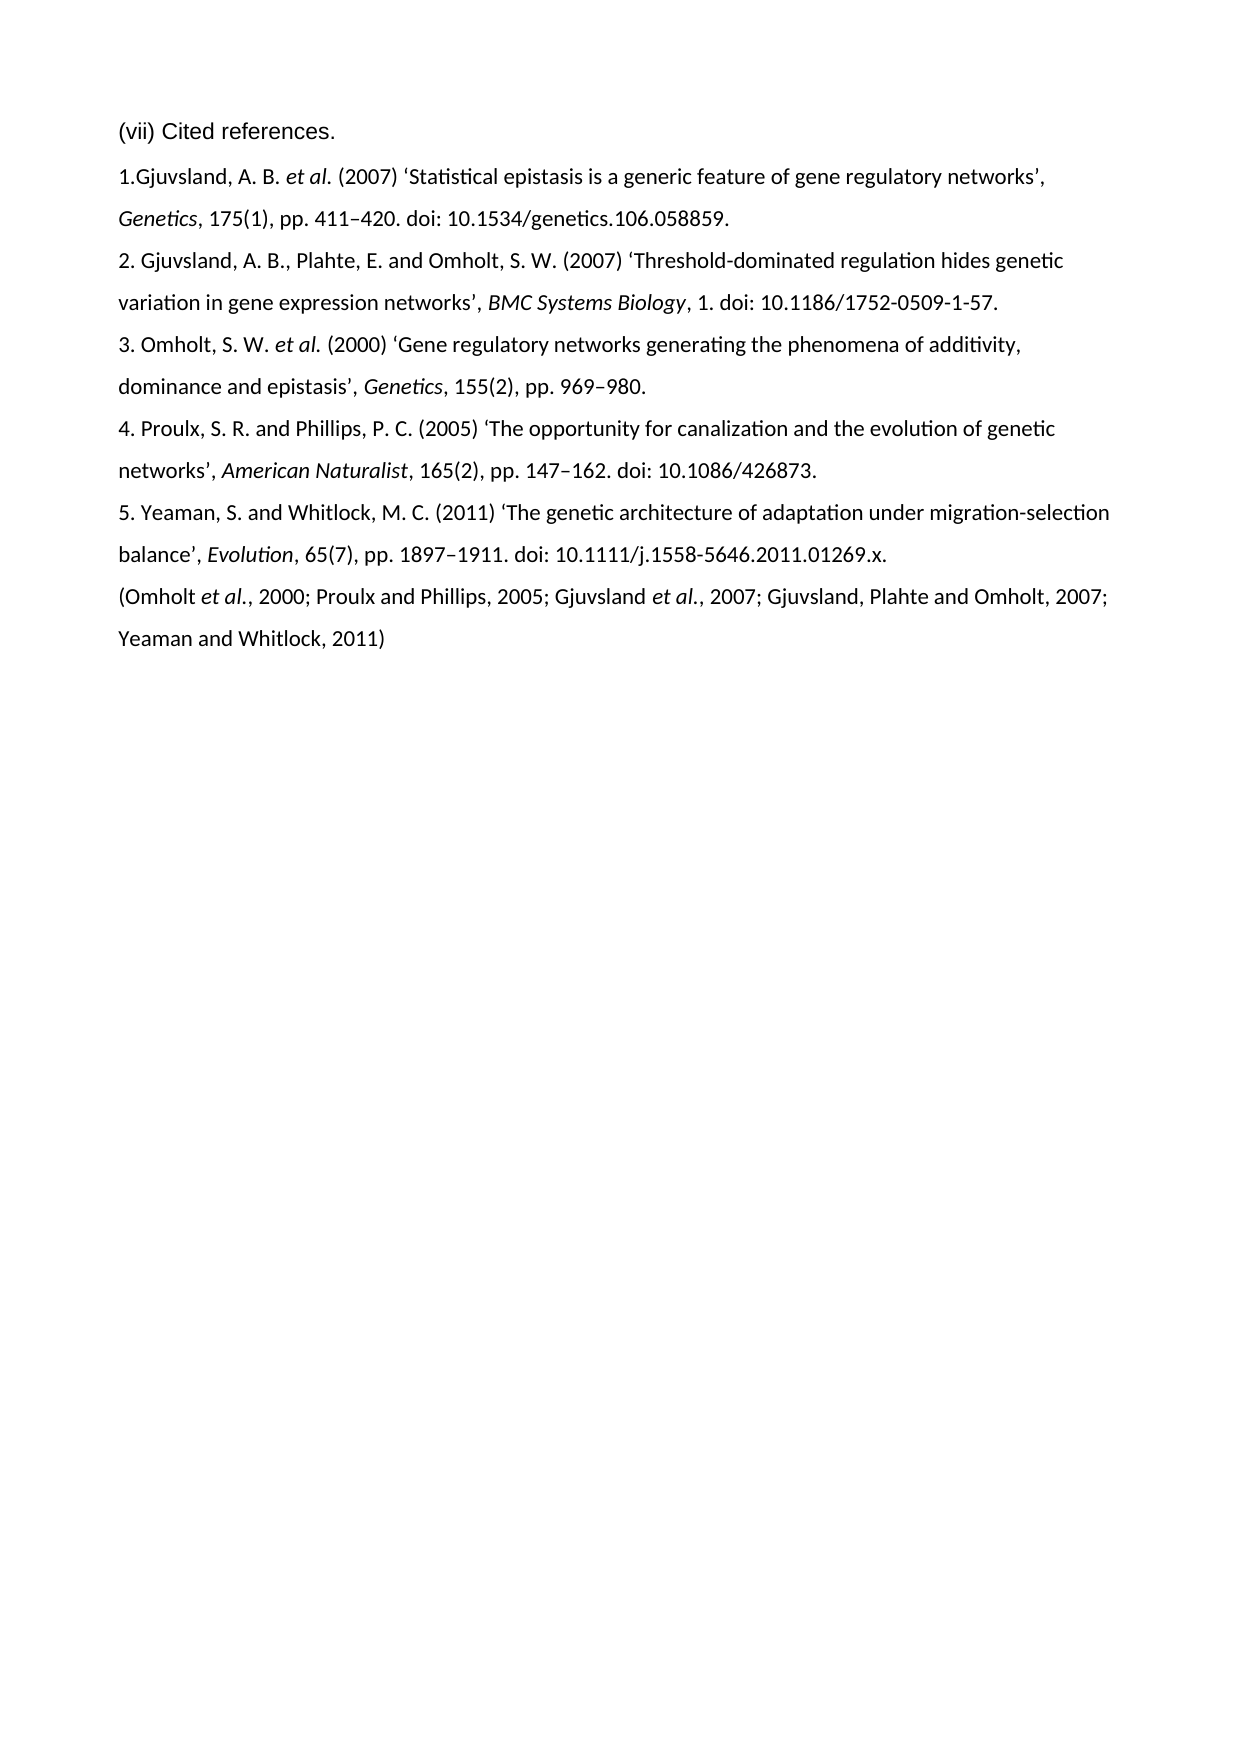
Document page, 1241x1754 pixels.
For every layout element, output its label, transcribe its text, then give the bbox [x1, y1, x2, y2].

text 1.Gjuvsland, A. B. et al. (2007) ‘Statistical epistasis is a generic feature of gene regulatory networks’, Genetics, 175(1), pp. 411–420. doi: 10.1534/genetics.106.058859. [118, 162, 1122, 232]
text 3. Omholt, S. W. et al. (2000) ‘Gene regulatory networks generating the phenomena of additivity, dominance and epistasis’, Genetics, 155(2), pp. 969–980. [118, 330, 1122, 400]
text 5. Yeaman, S. and Whitlock, M. C. (2011) ‘The genetic architecture of adaptation under migration-selection balance’, Evolution, 65(7), pp. 1897–1911. doi: 10.1111/j.1558-5646.2011.01269.x. [118, 498, 1122, 568]
text 4. Proulx, S. R. and Phillips, P. C. (2005) ‘The opportunity for canalization and the evolution of genetic networks’, American Naturalist, 165(2), pp. 147–162. doi: 10.1086/426873. [118, 414, 1122, 484]
text (vii) Cited references. [118, 118, 1122, 144]
text 2. Gjuvsland, A. B., Plahte, E. and Omholt, S. W. (2007) ‘Threshold-dominated regulation hides genetic variation in gene expression networks’, BMC Systems Biology, 1. doi: 10.1186/1752-0509-1-57. [118, 246, 1122, 316]
text (Omholt et al., 2000; Proulx and Phillips, 2005; Gjuvsland et al., 2007; Gjuvsland, Plahte and Omholt, 2007; Yeaman and Whitlock, 2011) [118, 582, 1122, 652]
